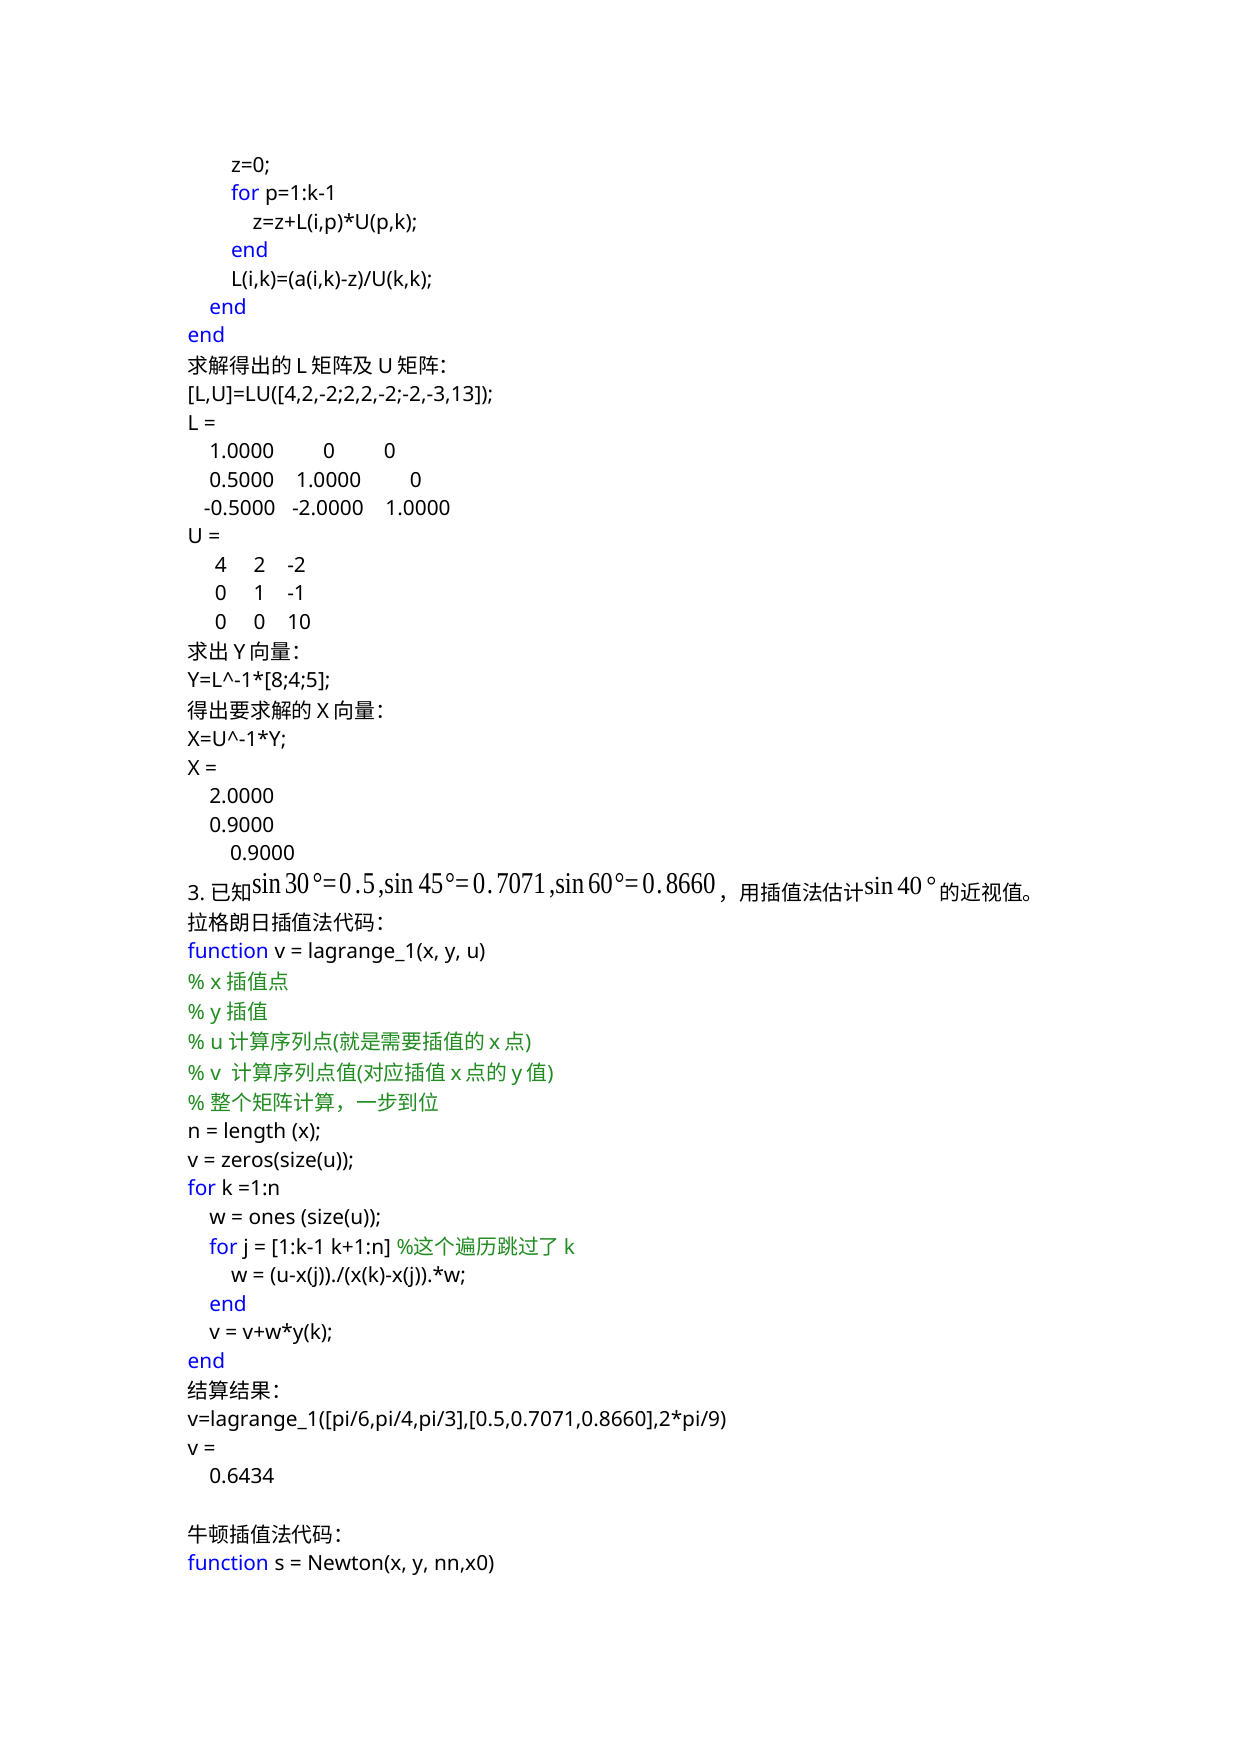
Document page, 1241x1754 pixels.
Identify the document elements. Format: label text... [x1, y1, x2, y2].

text z=0; [187, 150, 1053, 178]
text v = zeros(size(u)); [187, 1145, 1053, 1173]
text 拉格朗日插值法代码： [187, 906, 1053, 937]
text -0.5000 -2.0000 1.0000 [187, 493, 1053, 522]
text L = [187, 408, 1053, 436]
text X=U^-1*Y; [187, 724, 1053, 753]
text end [187, 1346, 1053, 1374]
text 0.5000 1.0000 0 [187, 465, 1053, 493]
text 0.9000 [187, 810, 1053, 838]
text Y=L^-1*[8;4;5]; [187, 666, 1053, 694]
text U = [187, 522, 1053, 550]
text v = v+w*y(k); [187, 1317, 1053, 1346]
text w = ones (size(u)); [187, 1202, 1053, 1230]
text 求出Y向量： [187, 635, 1053, 666]
text function v = lagrange_1(x, y, u) [187, 937, 1053, 965]
text 0 1 -1 [187, 578, 1053, 607]
text function s = Newton(x, y, nn,x0) [187, 1548, 1053, 1577]
text w = (u-x(j))./(x(k)-x(j)).*w; [187, 1261, 1053, 1289]
text n = length (x); [187, 1117, 1053, 1145]
text end [187, 292, 1053, 321]
text % u 计算序列点(就是需要插值的x点) [187, 1026, 1053, 1056]
text for k =1:n [187, 1173, 1053, 1202]
text 3. 已知，用插值法估计的近视值。 [187, 867, 1053, 906]
text 牛顿插值法代码： [187, 1518, 1053, 1548]
text [L,U]=LU([4,2,-2;2,2,-2;-2,-3,13]); [187, 379, 1053, 408]
text v = [187, 1433, 1053, 1461]
text v=lagrange_1([pi/6,pi/4,pi/3],[0.5,0.7071,0.8660],2*pi/9) [187, 1404, 1053, 1433]
text 求解得出的L矩阵及U矩阵： [187, 349, 1053, 379]
text % x 插值点 [187, 965, 1053, 995]
text % y 插值 [187, 995, 1053, 1026]
text 4 2 -2 [187, 550, 1053, 578]
text for p=1:k-1 [187, 178, 1053, 207]
text % v 计算序列点值(对应插值x点的y值) [187, 1056, 1053, 1086]
text 0.9000 [187, 838, 1053, 867]
text end [187, 235, 1053, 264]
text end [187, 321, 1053, 349]
text X = [187, 753, 1053, 781]
text 0.6434 [187, 1461, 1053, 1490]
text end [187, 1289, 1053, 1317]
text L(i,k)=(a(i,k)-z)/U(k,k); [187, 264, 1053, 292]
text 结算结果： [187, 1374, 1053, 1404]
text 0 0 10 [187, 607, 1053, 635]
text 1.0000 0 0 [187, 436, 1053, 465]
text z=z+L(i,p)*U(p,k); [187, 207, 1053, 235]
text 得出要求解的X向量： [187, 694, 1053, 724]
text for j = [1:k-1 k+1:n] %这个遍历跳过了k [187, 1230, 1053, 1261]
text % 整个矩阵计算，一步到位 [187, 1086, 1053, 1117]
text 2.0000 [187, 781, 1053, 810]
